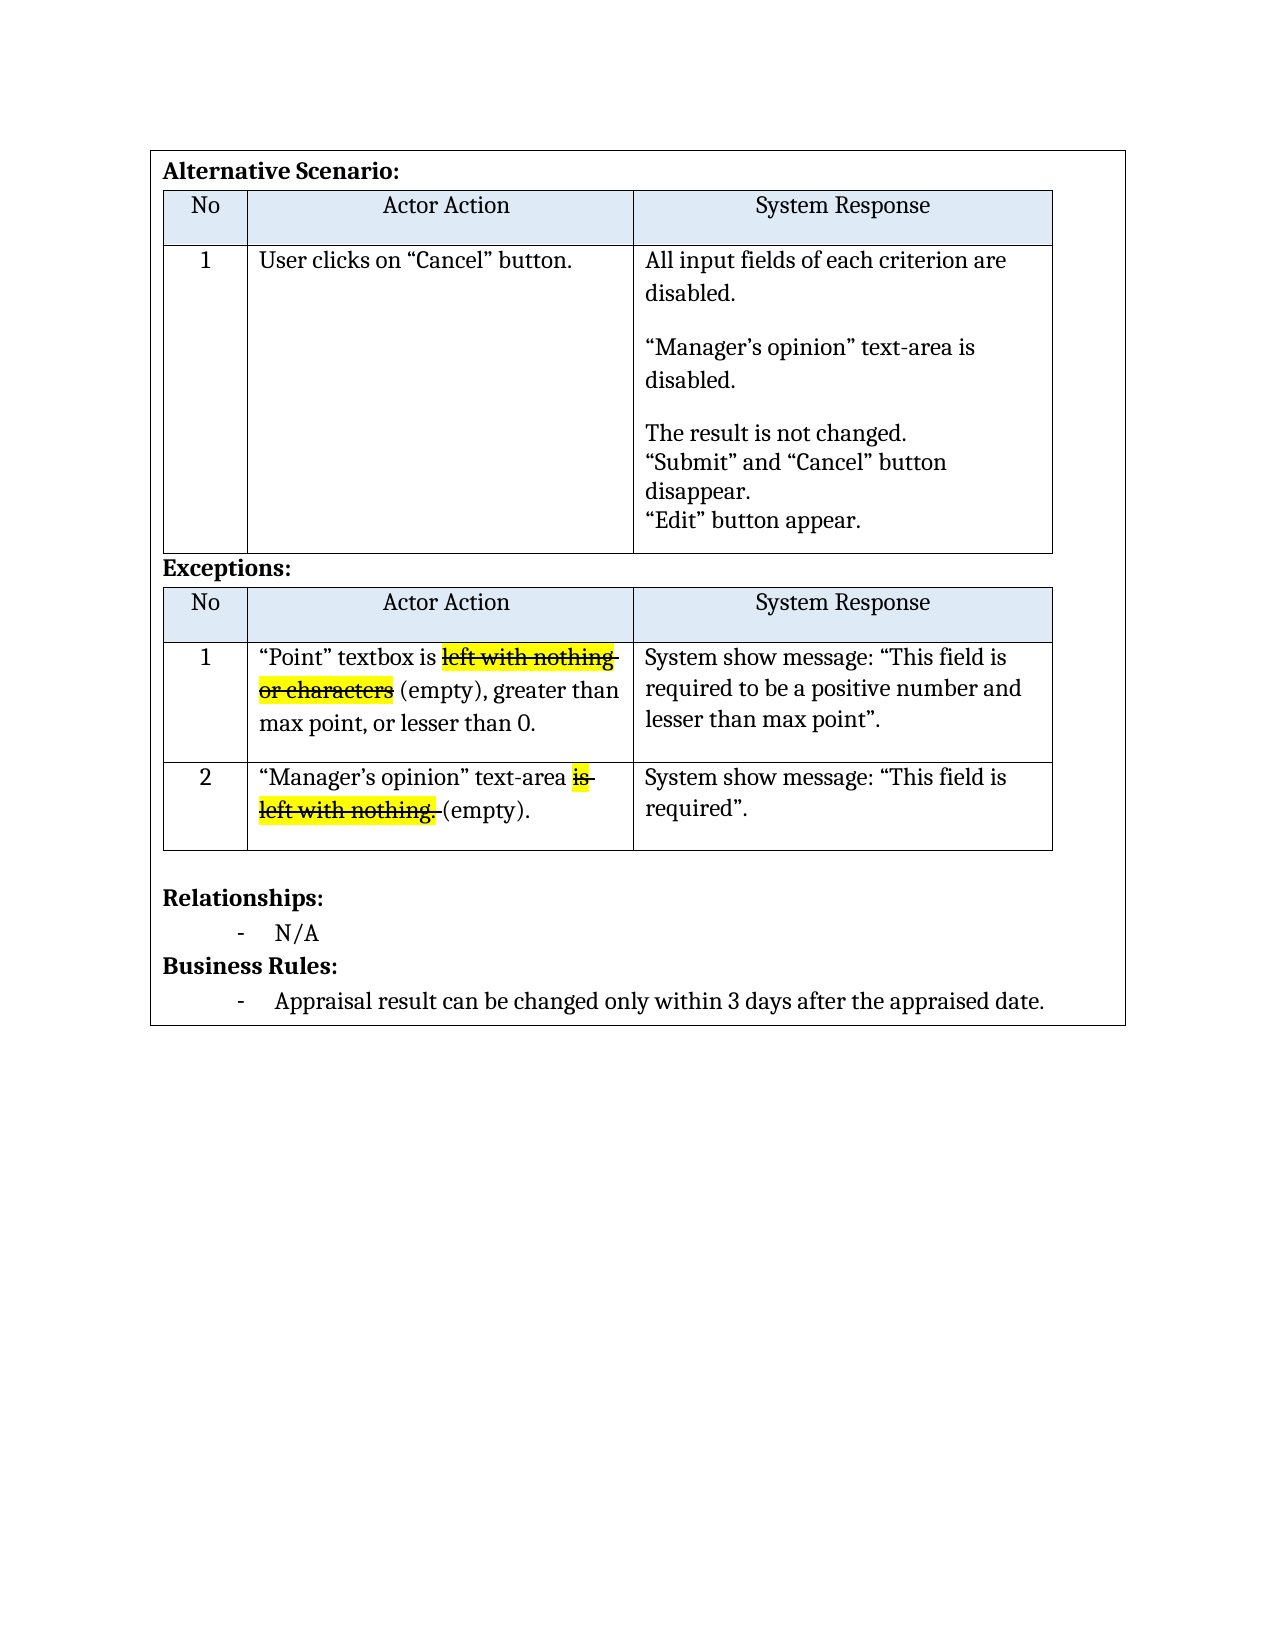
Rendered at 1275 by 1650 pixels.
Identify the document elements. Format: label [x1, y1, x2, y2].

table_cell [151, 151, 1125, 1025]
